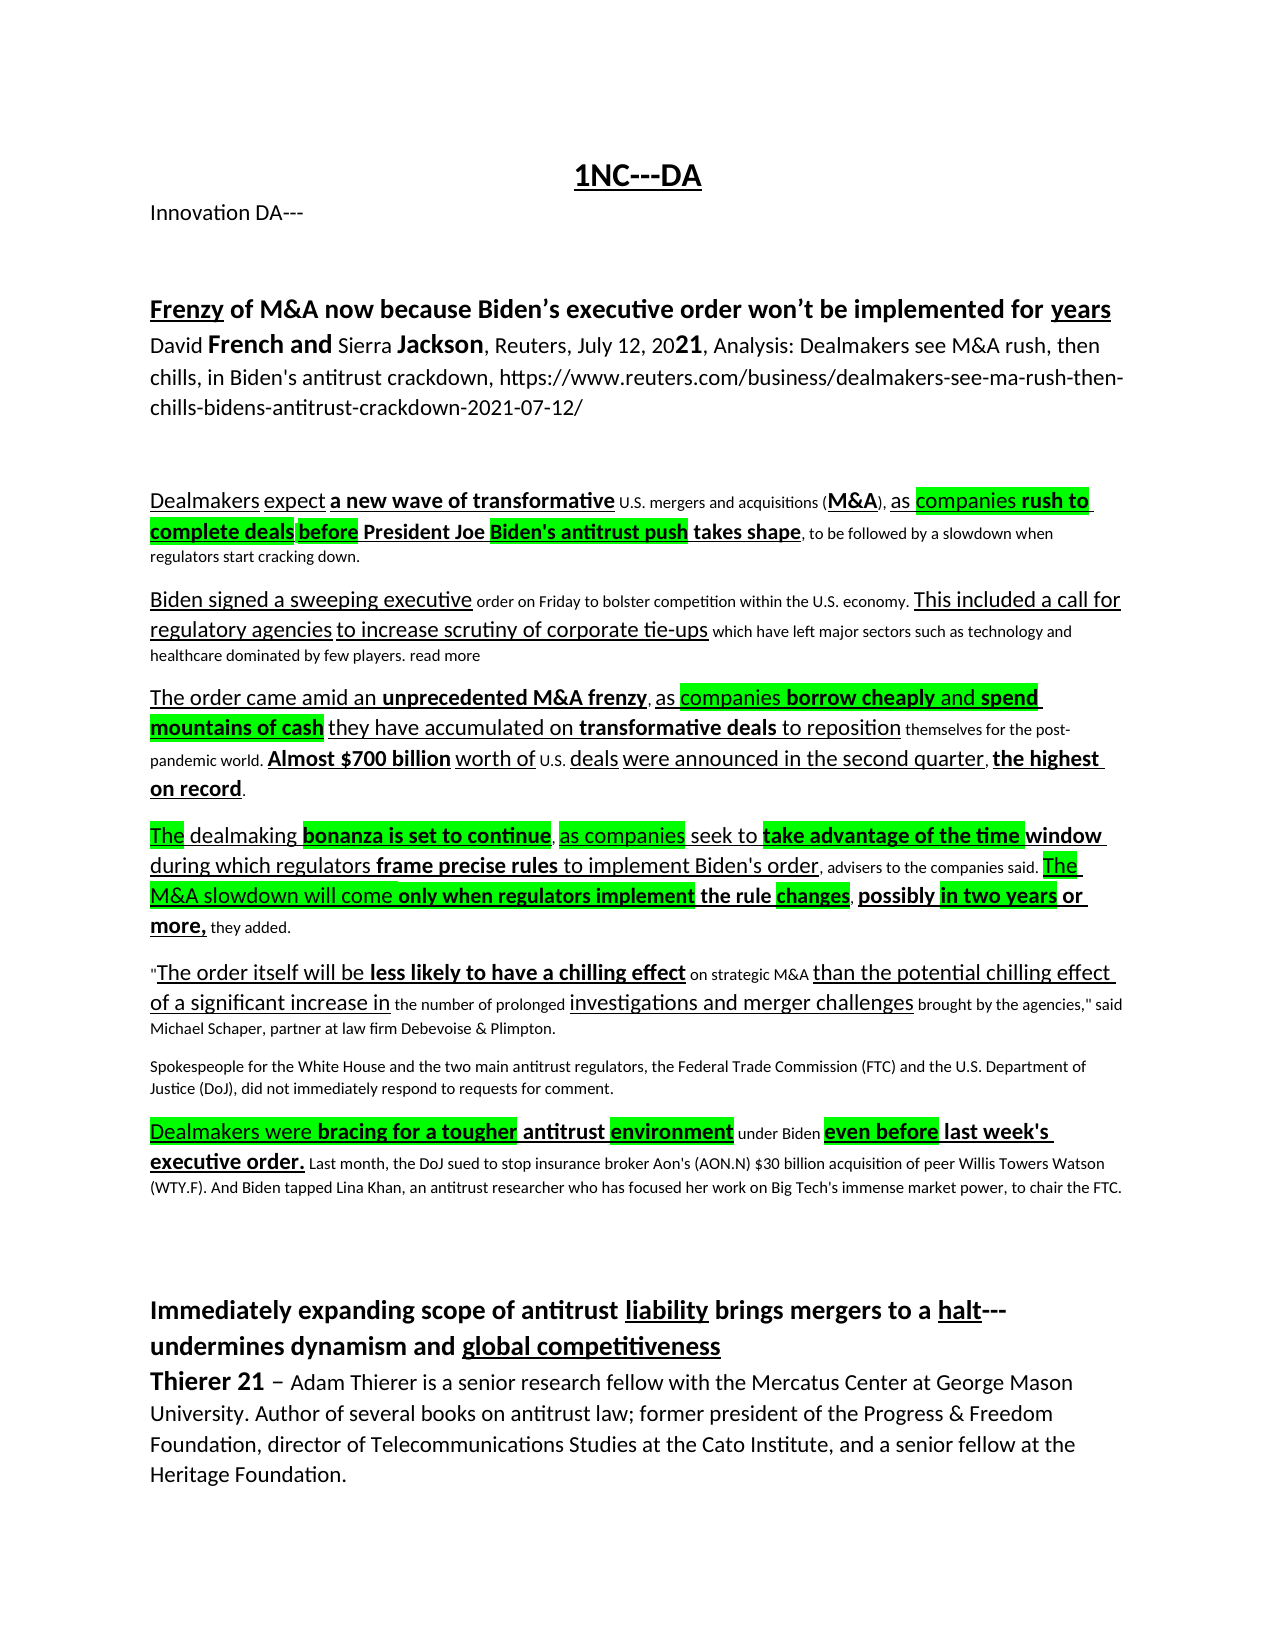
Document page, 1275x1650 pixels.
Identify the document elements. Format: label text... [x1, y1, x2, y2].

subtitle 1NC---DA [150, 154, 1125, 195]
text Biden signed a sweeping executive order on Friday to bolster competition within the U.S. economy. This included a call for regulatory agencies to increase scrutiny of corporate tie-ups which have left major sectors such as technology and healthcare dominated by few players. read more [150, 585, 1125, 665]
text Thierer 21 – Adam Thierer is a senior research fellow with the Mercatus Center at George Mason University. Author of several books on antitrust law; former president of the Progress & Freedom Foundation, director of Telecommunications Studies at the Cato Institute, and a senior fellow at the Heritage Foundation. [150, 1364, 1125, 1488]
text Innovation DA--- [150, 198, 1125, 226]
text The order came amid an unprecedented M&A frenzy, as companies borrow cheaply and spend mountains of cash they have accumulated on transformative deals to reposition themselves for the post-pandemic world. Almost $700 billion worth of U.S. deals were announced in the second quarter, the highest on record. [150, 683, 1125, 802]
text "The order itself will be less likely to have a chilling effect on strategic M&A than the potential chilling effect of a significant increase in the number of prolonged investigations and merger challenges brought by the agencies," said Michael Schaper, partner at law firm Debevoise & Plimpton. [150, 958, 1125, 1038]
text Dealmakers were bracing for a tougher antitrust environment under Biden even before last week's executive order. Last month, the DoJ sued to stop insurance broker Aon's (AON.N) $30 billion acquisition of peer Willis Towers Watson (WTY.F). And Biden tapped Lina Khan, an antitrust researcher who has focused her work on Big Tech's immense market power, to chair the FTC. [150, 1117, 1125, 1227]
text Spokespeople for the White House and the two main antitrust regulators, the Federal Trade Commission (FTC) and the U.S. Department of Justice (DoJ), did not immediately respond to requests for comment. [150, 1057, 1125, 1099]
text The dealmaking bonanza is set to continue, as companies seek to take advantage of the time window during which regulators frame precise rules to implement Biden's order, advisers to the companies said. The M&A slowdown will come only when regulators implement the rule changes, possibly in two years or more, they added. [150, 821, 1125, 939]
text David French and Sierra Jackson, Reuters, July 12, 2021, Analysis: Dealmakers see M&A rush, then chills, in Biden's antitrust crackdown, https://www.reuters.com/business/dealmakers-see-ma-rush-then-chills-bidens-antitrust-crackdown-2021-07-12/ [150, 327, 1125, 421]
text Dealmakers expect a new wave of transformative U.S. mergers and acquisitions (M&A), as companies rush to complete deals before President Joe Biden's antitrust push takes shape, to be followed by a slowdown when regulators start cracking down. [150, 487, 1125, 567]
text Immediately expanding scope of antitrust liability brings mergers to a halt---undermines dynamism and global competitiveness [150, 1293, 1125, 1362]
subtitle Frenzy of M&A now because Biden’s executive order won’t be implemented for years [150, 292, 1125, 325]
